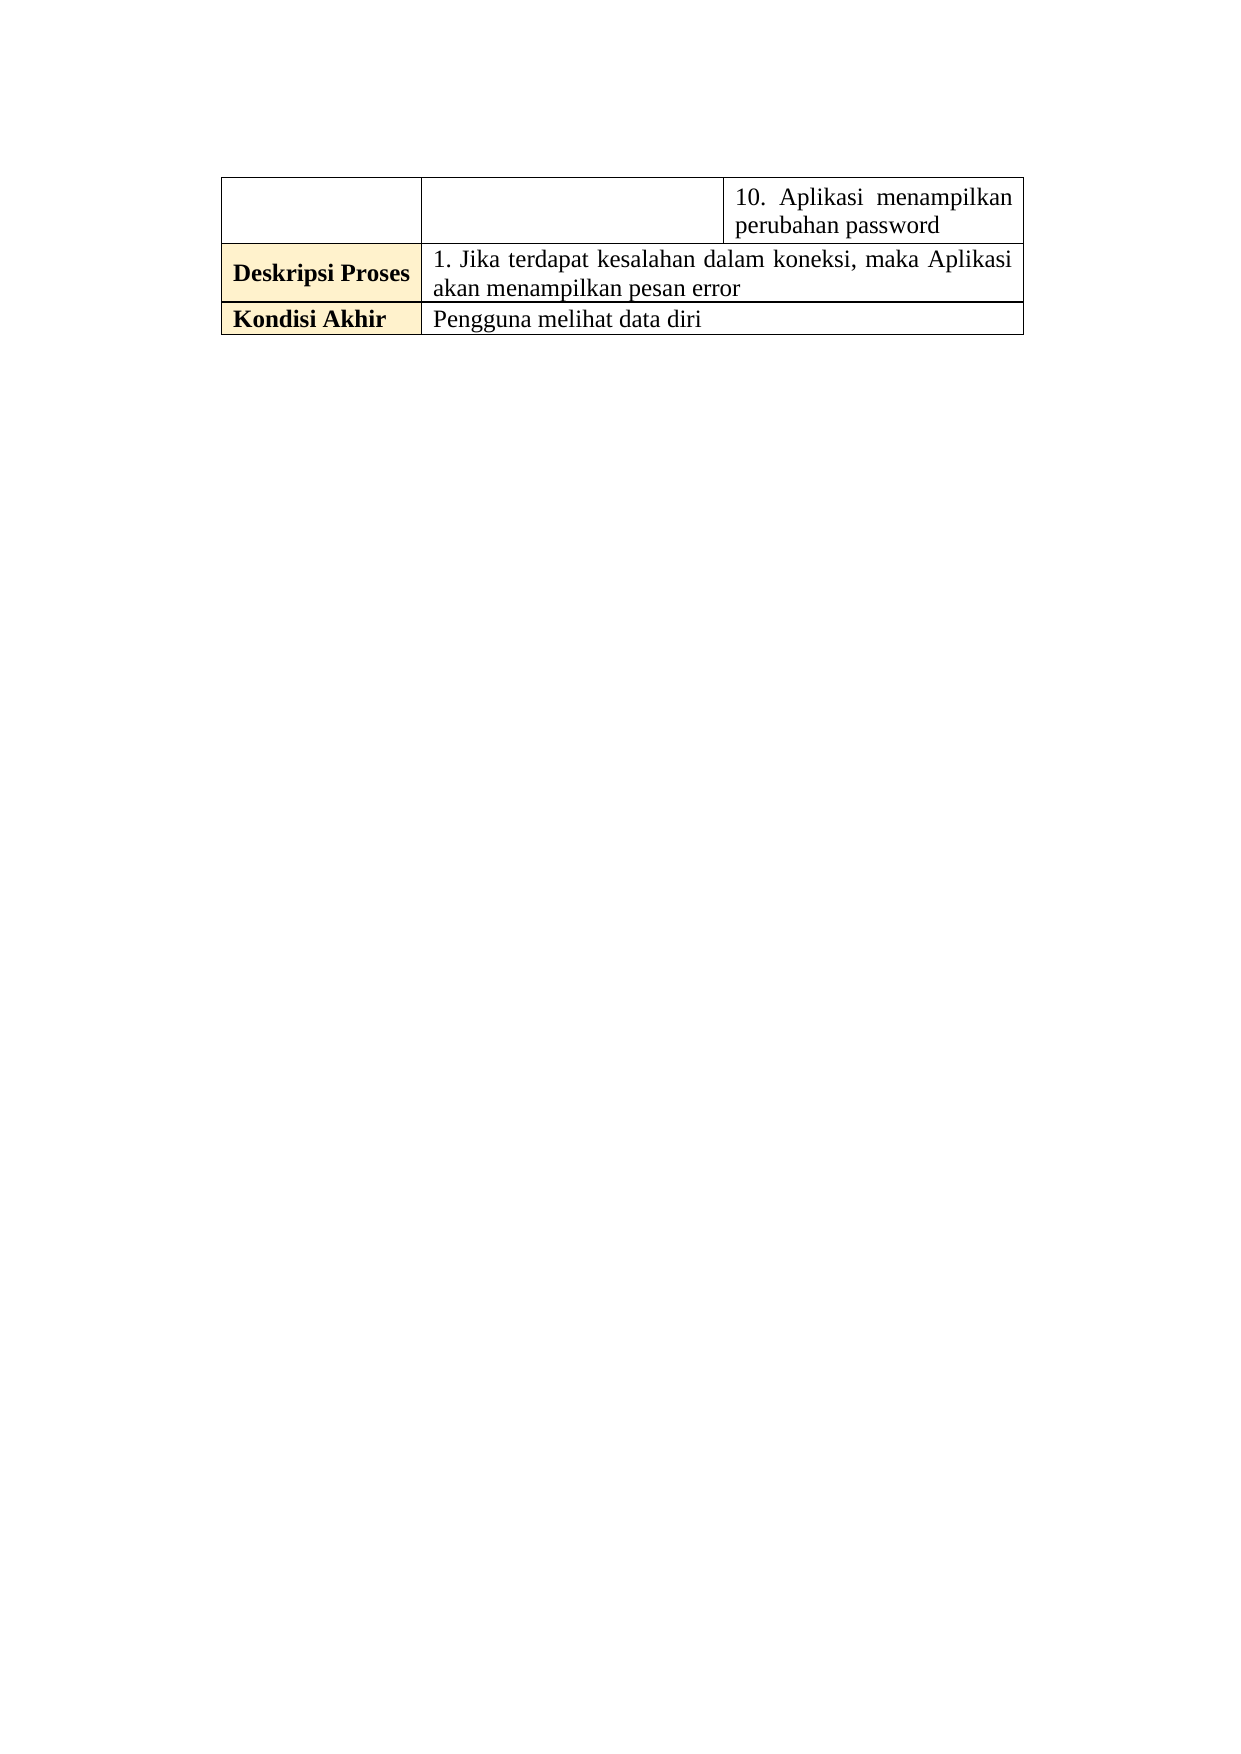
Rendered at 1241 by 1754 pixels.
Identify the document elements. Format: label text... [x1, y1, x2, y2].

table_cell 1. Jika terdapat kesalahan dalam koneksi, maka Aplikasi akan menampilkan pesan error [422, 244, 1023, 301]
table_cell Deskripsi Proses [222, 244, 421, 301]
table_cell Kondisi Akhir [222, 303, 421, 334]
table_cell 10. Aplikasi menampilkan perubahan password [724, 178, 1023, 243]
table_cell Pengguna melihat data diri [422, 303, 1023, 334]
table_cell [422, 178, 723, 243]
